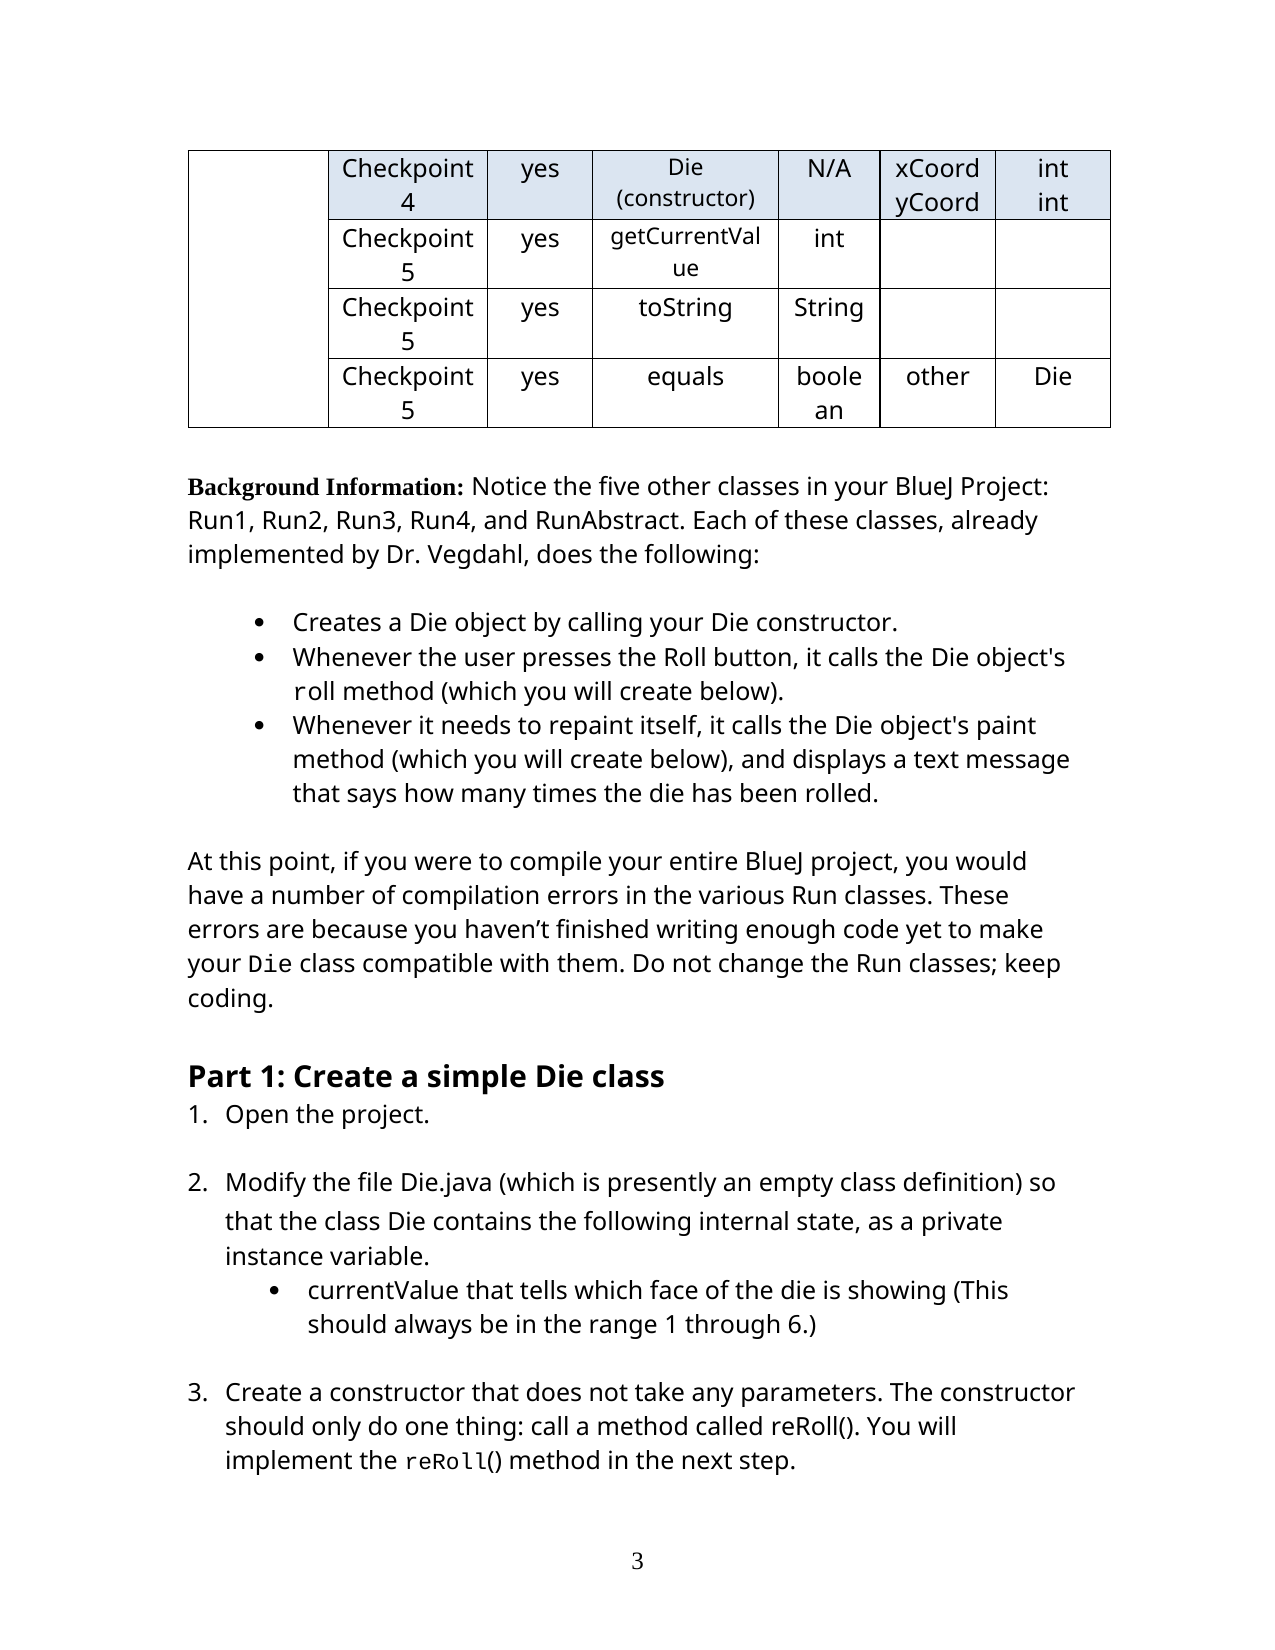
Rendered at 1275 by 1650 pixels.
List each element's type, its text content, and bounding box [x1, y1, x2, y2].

list Creates a Die object by calling your Die constructor. [255, 605, 1087, 639]
table_cell yes [488, 289, 592, 357]
text At this point, if you were to compile your entire BlueJ project, you would have a number of compilation errors in the various Run classes. These errors are because you haven’t finished writing enough code yet to make your Die class compatible with them. Do not change the Run classes; keep coding. [187, 844, 1087, 1014]
table_cell Checkpoint 4 [329, 151, 487, 219]
table_cell int int [996, 151, 1110, 219]
table_cell equals [593, 359, 778, 427]
table_cell Checkpoint 5 [329, 289, 487, 357]
table_cell Die [996, 359, 1110, 427]
list currentValue that tells which face of the die is showing (This should always be in the range 1 through 6.) [270, 1273, 1087, 1341]
list Modify the file Die.java (which is presently an empty class definition) so that the class Die contains the following internal state, as a private instance variable. [187, 1165, 1087, 1273]
list Open the project. [187, 1097, 1087, 1131]
table_cell yes [488, 359, 592, 427]
list Create a constructor that does not take any parameters. The constructor should only do one thing: call a method called reRoll(). You will implement the reRoll() method in the next step. [187, 1375, 1087, 1477]
table_cell Die (constructor) [593, 151, 778, 219]
table_cell xCoord yCoord [881, 151, 995, 219]
table_cell yes [488, 220, 592, 288]
table_cell toString [593, 289, 778, 357]
table_cell String [779, 289, 879, 357]
list Whenever it needs to repaint itself, it calls the Die object's paint method (which you will create below), and displays a text message that says how many times the die has been rolled. [255, 708, 1087, 810]
table_cell Checkpoint 5 [329, 359, 487, 427]
table_cell boolean [779, 359, 879, 427]
table_cell other [881, 359, 995, 427]
table_cell int [779, 220, 879, 288]
table_cell getCurrentValue [593, 220, 778, 288]
list Whenever the user presses the Roll button, it calls the Die object's roll method (which you will create below). [255, 639, 1087, 708]
text Part 1: Create a simple Die class [187, 1056, 1087, 1097]
table_cell [881, 289, 995, 357]
table_cell [996, 220, 1110, 288]
table_cell [881, 220, 995, 288]
table_cell Checkpoint 5 [329, 220, 487, 288]
table_cell [996, 289, 1110, 357]
text Background Information: Notice the five other classes in your BlueJ Project: Run1, Run2, Run3, Run4, and RunAbstract. Each of these classes, already implemented by Dr. Vegdahl, does the following: [187, 469, 1087, 571]
table_cell N/A [779, 151, 879, 219]
table_cell yes [488, 151, 592, 219]
